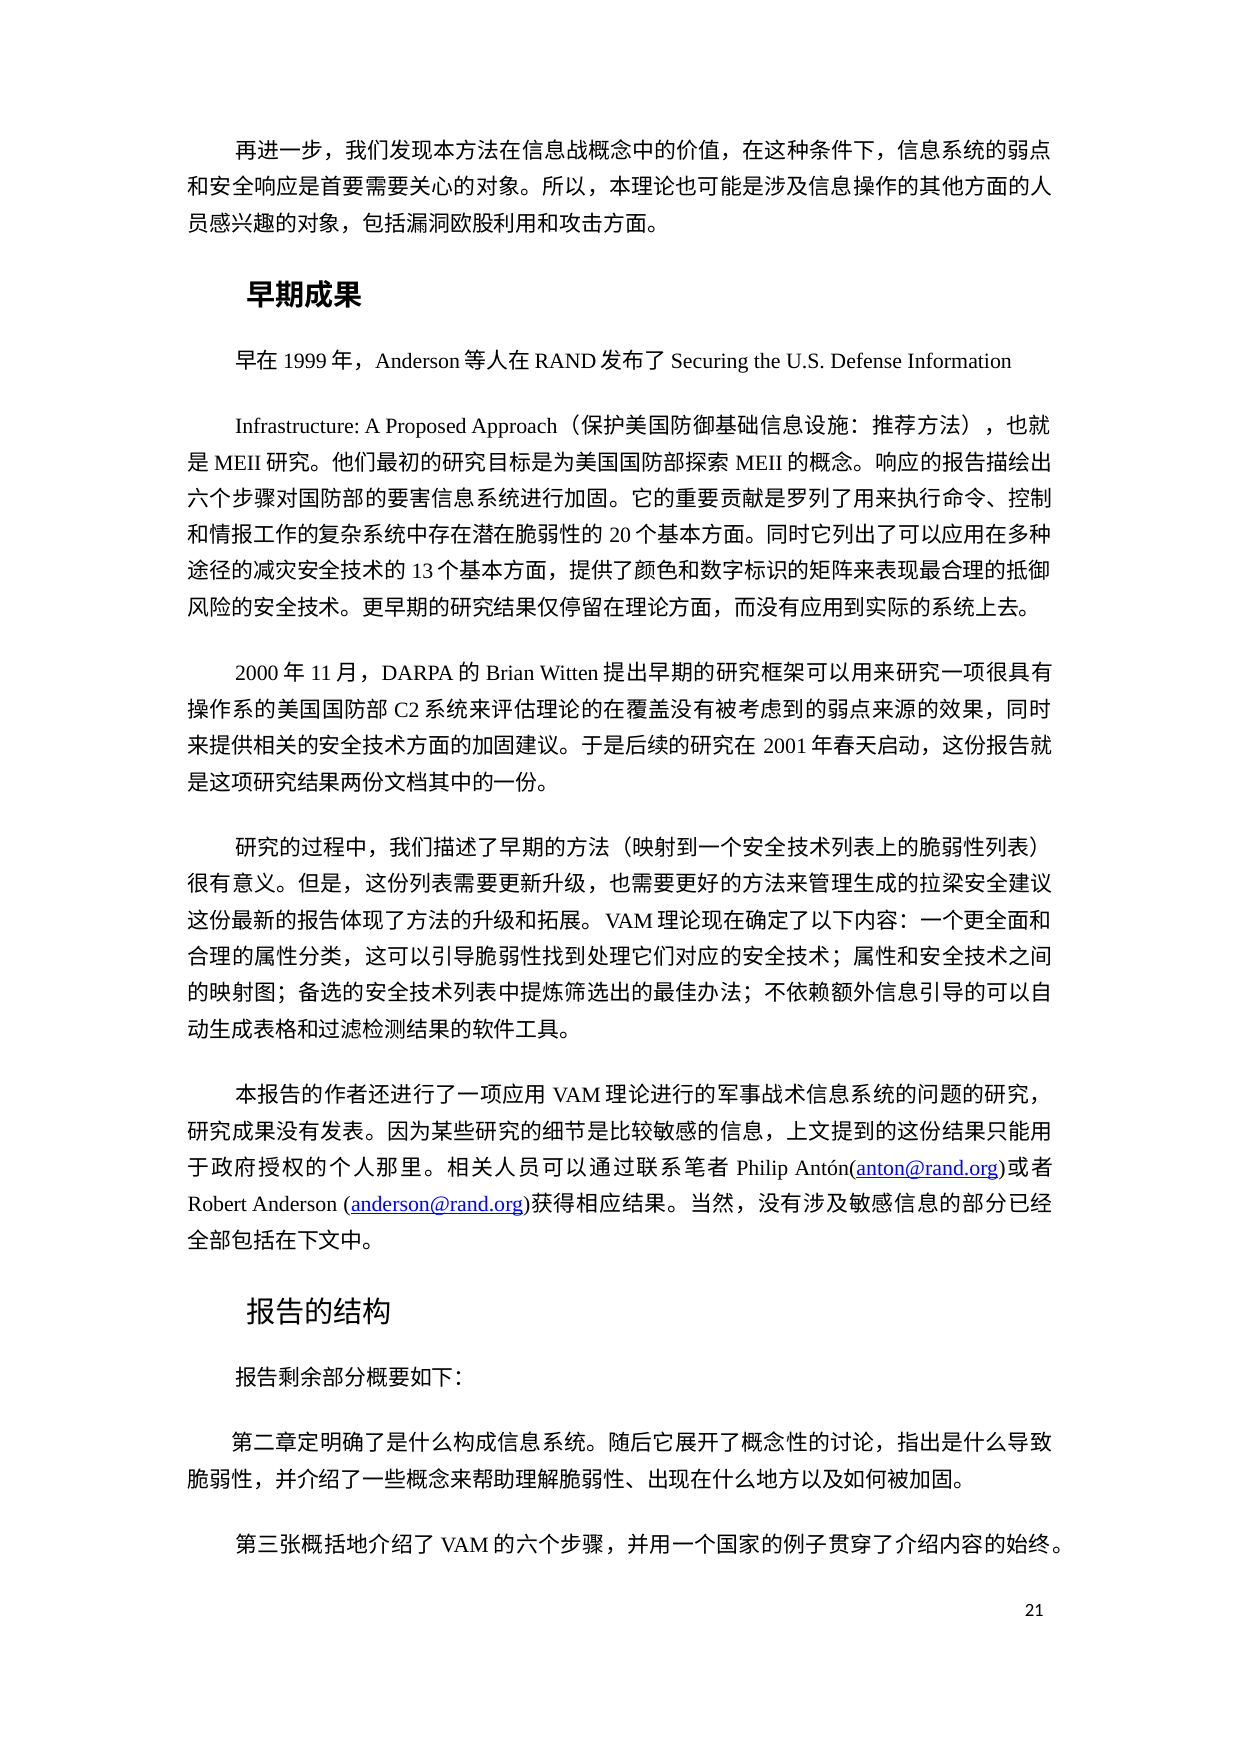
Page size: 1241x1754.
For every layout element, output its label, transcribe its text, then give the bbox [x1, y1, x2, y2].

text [187, 1527, 1053, 1559]
text 研究的过程中，我们描述了早期的方法（映射到一个安全技术列表上的脆弱性列表）很有意义。但是，这份列表需要更新升级，也需要更好的方法来管理生成的拉梁安全建议。这份最新的报告体现了方法的升级和拓展。VAM理论现在确定了以下内容：一个更全面和合理的属性分类，这可以引导脆弱性找到处理它们对应的安全技术；属性和安全技术之间的映射图；备选的安全技术列表中提炼筛选出的最佳办法；不依赖额外信息引导的可以自动生成表格和过滤检测结果的软件工具。 [187, 830, 1053, 1043]
subtitle 报告的结构 [187, 1288, 1053, 1331]
text 报告剩余部分概要如下： [187, 1360, 1053, 1391]
text Infrastructure: A Proposed Approach（保护美国防御基础信息设施：推荐方法），也就是MEII研究。他们最初的研究目标是为美国国防部探索MEII的概念。响应的报告描绘出六个步骤对国防部的要害信息系统进行加固。它的重要贡献是罗列了用来执行命令、控制和情报工作的复杂系统中存在潜在脆弱性的20个基本方面。同时它列出了可以应用在多种途径的减灾安全技术的13个基本方面，提供了颜色和数字标识的矩阵来表现最合理的抵御风险的安全技术。更早期的研究结果仅停留在理论方面，而没有应用到实际的系统上去。 [187, 408, 1053, 622]
text 第二章定明确了是什么构成信息系统。随后它展开了概念性的讨论，指出是什么导致脆弱性，并介绍了一些概念来帮助理解脆弱性、出现在什么地方以及如何被加固。 [187, 1425, 1053, 1493]
text 本报告的作者还进行了一项应用VAM理论进行的军事战术信息系统的问题的研究，研究成果没有发表。因为某些研究的细节是比较敏感的信息，上文提到的这份结果只能用于政府授权的个人那里。相关人员可以通过联系笔者Philip Antón(anton@rand.org)或者Robert Anderson (anderson@rand.org)获得相应结果。当然，没有涉及敏感信息的部分已经全部包括在下文中。 [187, 1077, 1053, 1254]
text 再进一步，我们发现本方法在信息战概念中的价值，在这种条件下，信息系统的弱点和安全响应是首要需要关心的对象。所以，本理论也可能是涉及信息操作的其他方面的人员感兴趣的对象，包括漏洞欧股利用和攻击方面。 [187, 133, 1053, 237]
text 早在1999年，Anderson等人在RAND发布了Securing the U.S. Defense Information [187, 343, 1053, 374]
text 2000年11月，DARPA的Brian Witten提出早期的研究框架可以用来研究一项很具有操作系的美国国防部C2系统来评估理论的在覆盖没有被考虑到的弱点来源的效果，同时来提供相关的安全技术方面的加固建议。于是后续的研究在2001年春天启动，这份报告就是这项研究结果两份文档其中的一份。 [187, 655, 1053, 796]
subtitle 早期成果 [187, 271, 1053, 313]
